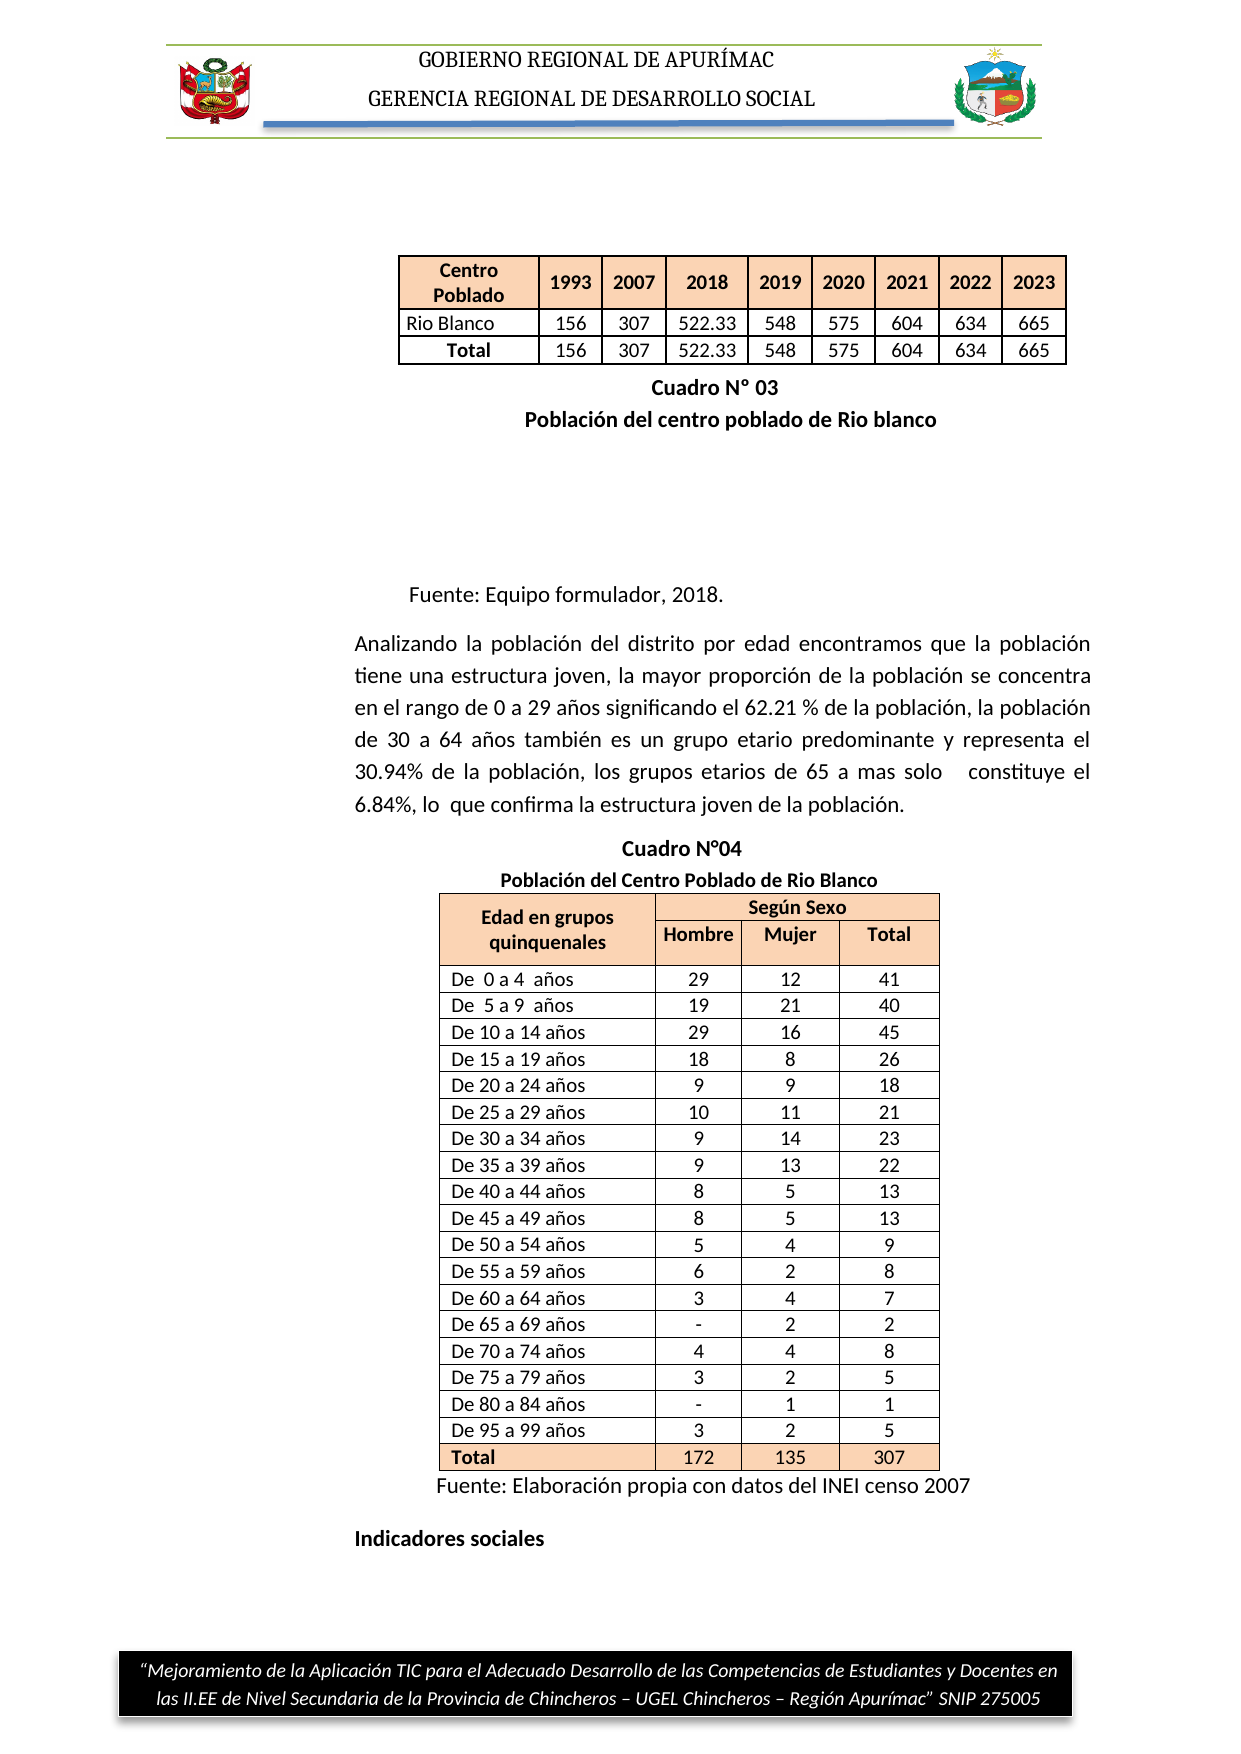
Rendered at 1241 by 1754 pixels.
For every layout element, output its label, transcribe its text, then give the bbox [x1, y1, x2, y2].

table_cell De 10 a 14 años [440, 1019, 655, 1045]
table_cell De 35 a 39 años [440, 1152, 655, 1177]
table_cell 3 [656, 1285, 741, 1310]
text Fuente: Equipo formulador, 2018. [399, 580, 1092, 608]
table_header 1993 [540, 257, 601, 308]
table_cell 665 [1003, 310, 1065, 335]
table_cell 40 [840, 993, 939, 1018]
table_cell 21 [840, 1099, 939, 1124]
table_header 2019 [749, 257, 811, 308]
table_cell Rio Blanco [400, 310, 538, 335]
table_header 2007 [603, 257, 665, 308]
table_cell 6 [656, 1258, 741, 1284]
table_cell 3 [656, 1418, 741, 1443]
table_cell 9 [656, 1152, 741, 1177]
table_cell De 40 a 44 años [440, 1179, 655, 1204]
text Cuadro Nº 03 [591, 263, 1092, 401]
table_cell 29 [656, 966, 741, 992]
table_cell 4 [742, 1232, 839, 1257]
table_cell 5 [840, 1365, 939, 1390]
table_cell 522.33 [667, 337, 747, 363]
text Cuadro N°04 [354, 834, 1092, 862]
table_cell 604 [876, 310, 938, 335]
table_cell - [656, 1311, 741, 1337]
table_cell De 80 a 84 años [440, 1391, 655, 1417]
table_cell 13 [840, 1179, 939, 1204]
table_cell De 75 a 79 años [440, 1365, 655, 1390]
table_cell 18 [656, 1046, 741, 1071]
table_cell 1 [742, 1391, 839, 1417]
table_cell Hombre [656, 921, 741, 965]
table_cell 2 [742, 1418, 839, 1443]
table_cell 522.33 [667, 310, 747, 335]
table_header 2018 [667, 257, 747, 308]
table_cell 5 [742, 1205, 839, 1231]
table_cell 2 [742, 1258, 839, 1284]
table_cell 8 [656, 1205, 741, 1231]
table_cell 41 [840, 966, 939, 992]
table_cell 2 [742, 1365, 839, 1390]
table_cell 4 [742, 1338, 839, 1363]
table_cell 14 [742, 1125, 839, 1151]
table_cell 156 [540, 310, 601, 335]
table_cell Total [400, 337, 538, 363]
table_cell 3 [656, 1365, 741, 1390]
table_header 2023 [1003, 257, 1065, 308]
table_cell 26 [840, 1046, 939, 1071]
text Fuente: Elaboración propia con datos del INEI censo 2007 [281, 1471, 1092, 1499]
table_cell 1 [840, 1391, 939, 1417]
table_cell 5 [840, 1418, 939, 1443]
table_cell De 0 a 4 años [440, 966, 655, 992]
table_cell 11 [742, 1099, 839, 1124]
table_cell 18 [840, 1072, 939, 1098]
table_cell 307 [840, 1444, 939, 1470]
table_cell 135 [742, 1444, 839, 1470]
table_header 2022 [940, 257, 1001, 308]
table_cell 665 [1003, 337, 1065, 363]
table_cell 23 [840, 1125, 939, 1151]
table_cell 16 [742, 1019, 839, 1045]
table_cell - [656, 1391, 741, 1417]
table_cell 2 [840, 1311, 939, 1337]
list Indicadores sociales [354, 1524, 1092, 1552]
table_cell De 70 a 74 años [440, 1338, 655, 1363]
table_cell 604 [876, 337, 938, 363]
table_cell 8 [840, 1338, 939, 1363]
table_cell De 65 a 69 años [440, 1311, 655, 1337]
picture [954, 46, 1036, 126]
table_cell 8 [656, 1179, 741, 1204]
table_cell 9 [656, 1072, 741, 1098]
table_cell 45 [840, 1019, 939, 1045]
table_cell 22 [840, 1152, 939, 1177]
table_cell 4 [656, 1338, 741, 1363]
table_cell 12 [742, 966, 839, 992]
table_cell 634 [940, 337, 1001, 363]
table_cell 634 [940, 310, 1001, 335]
picture [174, 56, 255, 126]
table_cell 548 [749, 310, 811, 335]
table_cell 29 [656, 1019, 741, 1045]
table_cell De 45 a 49 años [440, 1205, 655, 1231]
table_cell 9 [840, 1232, 939, 1257]
table_cell De 50 a 54 años [440, 1232, 655, 1257]
table_cell Edad en grupos quinquenales [440, 894, 655, 965]
table_cell 9 [656, 1125, 741, 1151]
table_cell 13 [840, 1205, 939, 1231]
table_cell De 55 a 59 años [440, 1258, 655, 1284]
table_cell 19 [656, 993, 741, 1018]
table_cell De 5 a 9 años [440, 993, 655, 1018]
table_cell 5 [656, 1232, 741, 1257]
table_cell Total [840, 921, 939, 965]
table_cell De 25 a 29 años [440, 1099, 655, 1124]
table_cell 575 [813, 337, 874, 363]
table_cell 8 [840, 1258, 939, 1284]
table_header 2020 [813, 257, 874, 308]
table_cell 307 [603, 337, 665, 363]
table_header 2021 [876, 257, 938, 308]
table_cell 2 [742, 1311, 839, 1337]
table_cell 8 [742, 1046, 839, 1071]
table_cell Mujer [742, 921, 839, 965]
table_cell De 15 a 19 años [440, 1046, 655, 1071]
table_cell 575 [813, 310, 874, 335]
table_cell De 60 a 64 años [440, 1285, 655, 1310]
table_header Centro Poblado [400, 257, 538, 308]
table_cell De 20 a 24 años [440, 1072, 655, 1098]
table_cell 9 [742, 1072, 839, 1098]
table_cell 21 [742, 993, 839, 1018]
table_cell De 95 a 99 años [440, 1418, 655, 1443]
table_cell 13 [742, 1152, 839, 1177]
table_cell 307 [603, 310, 665, 335]
table_cell 172 [656, 1444, 741, 1470]
table_cell 7 [840, 1285, 939, 1310]
table_cell 5 [742, 1179, 839, 1204]
table_cell 4 [742, 1285, 839, 1310]
table_header Población del Centro Poblado de Rio Blanco [439, 867, 939, 893]
table_cell Según Sexo [656, 894, 939, 920]
table_cell De 30 a 34 años [440, 1125, 655, 1151]
text Analizando la población del distrito por edad encontramos que la población tiene una estructura joven, la mayor proporción de la población se concentra en el rango de 0 a 29 años significando el 62.21 % de la población, la población de 30 a 64 años también es un grupo etario predominante y representa el 30.94% de la población, los grupos etarios de 65 a mas solo constituye el 6.84%, lo que confirma la estructura joven de la población. [354, 629, 1092, 818]
table_cell 156 [540, 337, 601, 363]
table_cell 548 [749, 337, 811, 363]
table_cell 10 [656, 1099, 741, 1124]
table_cell Total [440, 1444, 655, 1470]
text Población del centro poblado de Rio blanco [369, 405, 1092, 433]
